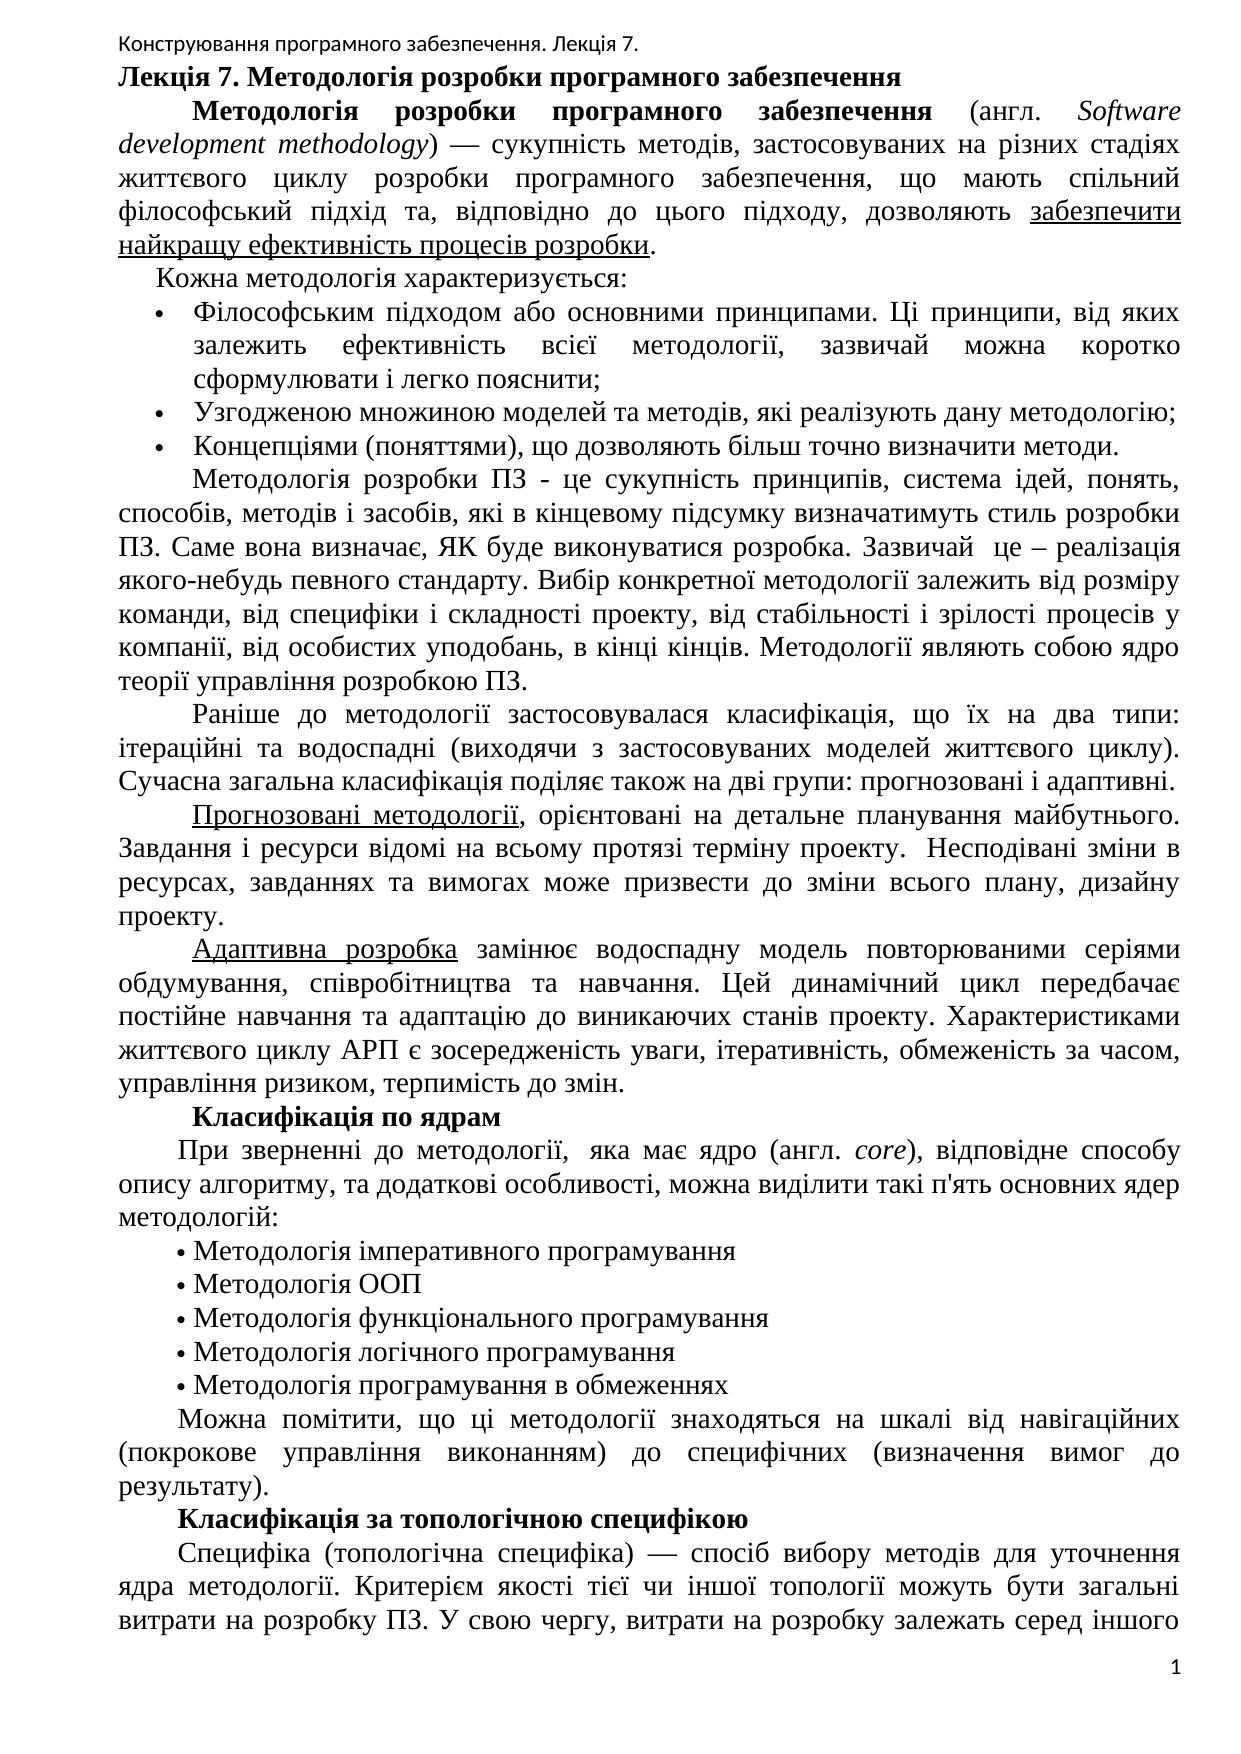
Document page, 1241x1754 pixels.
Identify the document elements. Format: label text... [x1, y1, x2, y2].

text Лекція 7. Методологія розробки програмного забезпечення [118, 59, 1181, 93]
text Адаптивна розробка замінює водоспадну модель повторюваними серіями обдумування, співробітництва та навчання. Цей динамічний цикл передбачає постійне навчання та адаптацію до виникаючих станів проекту. Характеристиками життєвого циклу АРП є зосередженість уваги, ітеративність, обмеженість за часом, управління ризиком, терпимість до змін. [118, 931, 1181, 1099]
list Узгодженою множиною моделей та методів, які реалізують дану методологію; [156, 394, 1181, 428]
list Методологія логічного програмування [118, 1334, 1181, 1367]
text Кожна методологія характеризується: [118, 260, 1181, 294]
list Методологія ООП [118, 1267, 1181, 1300]
list Філософським підходом або основними принципами. Ці принципи, від яких залежить ефективність всієї методології, зазвичай можна коротко сформулювати і легко пояснити; [156, 294, 1181, 394]
list Методологія функціонального програмування [118, 1300, 1181, 1334]
text Прогнозовані методології, орієнтовані на детальне планування майбутнього. Завдання і ресурси відомі на всьому протязі терміну проекту. Несподівані зміни в ресурсах, завданнях та вимогах може призвести до зміни всього плану, дизайну проекту. [118, 797, 1181, 931]
list Методологія імперативного програмування [118, 1233, 1181, 1267]
text Раніше до методології застосовувалася класифікація, що їх на два типи: ітераційні та водоспадні (виходячи з застосовуваних моделей життєвого циклу). Сучасна загальна класифікація поділяє також на дві групи: прогнозовані і адаптивні. [118, 696, 1181, 797]
list Методологія програмування в обмеженнях [118, 1367, 1181, 1401]
subtitle Класифікація за топологічною специфікою [118, 1501, 1181, 1535]
text Методологія розробки ПЗ - це сукупність принципів, система ідей, понять, способів, методів і засобів, які в кінцевому підсумку визначатимуть стиль розробки ПЗ. Саме вона визначає, ЯК буде виконуватися розробка. Зазвичай це – реалізація якого-небудь певного стандарту. Вибір конкретної методології залежить від розміру команди, від специфіки і складності проекту, від стабільності і зрілості процесів у компанії, від особистих уподобань, в кінці кінців. Методології являють собою ядро теорії управління розробкою ПЗ. [118, 462, 1181, 696]
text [118, 1535, 1181, 1636]
list Концепціями (поняттями), що дозволяють більш точно визначити методи. [156, 428, 1181, 462]
text При зверненні до методології, яка має ядро (англ. core), відповідне способу опису алгоритму, та додаткові особливості, можна виділити такі п'ять основних ядер методологій: [118, 1132, 1181, 1233]
text Методологія розробки програмного забезпечення (англ. Software development methodology) — сукупність методів, застосовуваних на різних стадіях життєвого циклу розробки програмного забезпечення, що мають спільний філософський підхід та, відповідно до цього підходу, дозволяють забезпечити найкращу ефективність процесів розробки. [118, 93, 1181, 260]
subtitle Класифікація по ядрам [118, 1099, 1181, 1132]
text Можна помітити, що ці методології знаходяться на шкалі від навігаційних (покрокове управління виконанням) до специфічних (визначення вимог до результату). [118, 1401, 1181, 1501]
